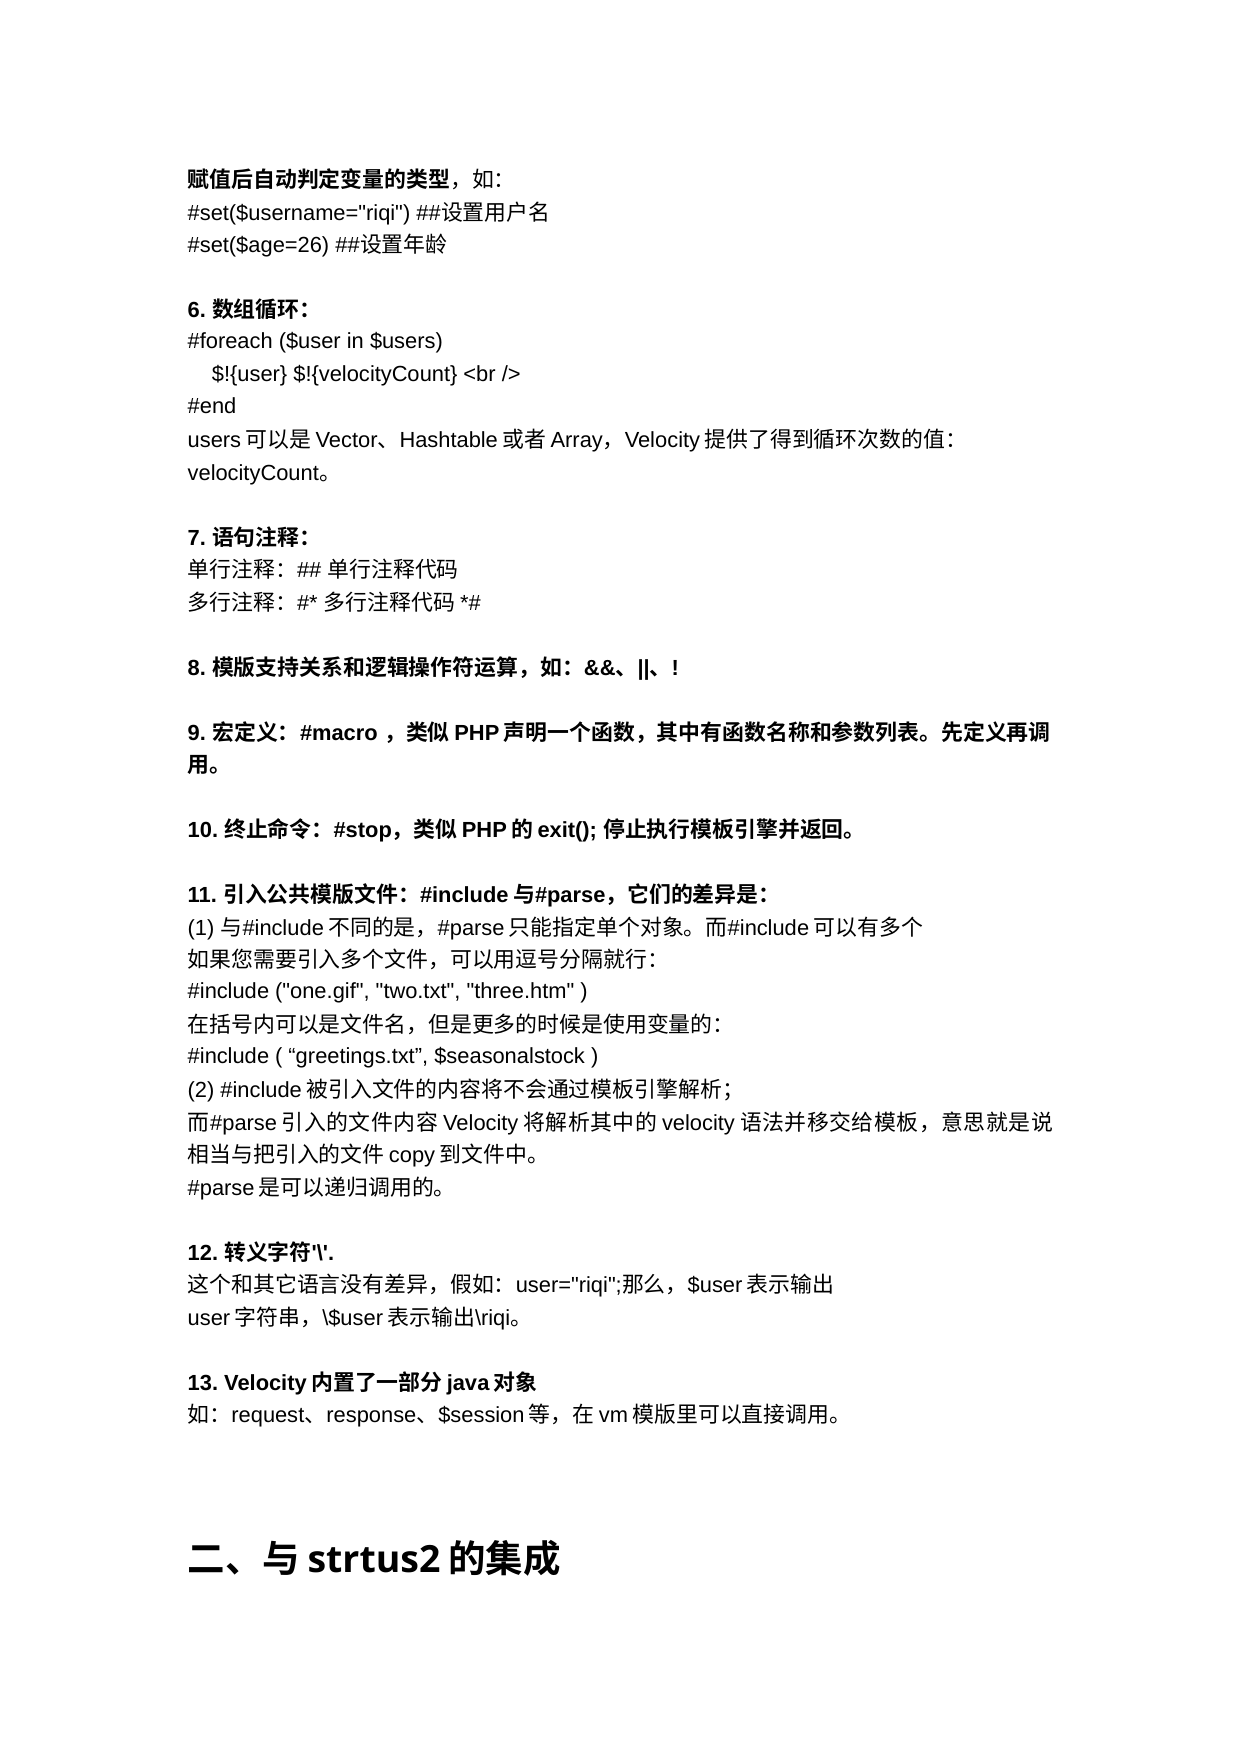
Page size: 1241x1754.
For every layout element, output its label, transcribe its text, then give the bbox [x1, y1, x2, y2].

list Velocity内置了一部分java对象 [187, 1364, 1053, 1397]
text 在括号内可以是文件名，但是更多的时候是使用变量的： [187, 1007, 1053, 1039]
text #foreach ($user in $users) [187, 324, 1053, 357]
text #include ("one.gif", "two.txt", "three.htm" ) [187, 974, 1053, 1007]
text 这个和其它语言没有差异，假如：user="riqi";那么，$user表示输出 [187, 1267, 1053, 1299]
text 12. 转义字符'\'. [187, 1234, 1053, 1267]
text #parse是可以递归调用的。 [187, 1169, 1053, 1202]
text users可以是Vector、Hashtable或者Array，Velocity提供了得到循环次数的值： [187, 422, 1053, 454]
text 而#parse引入的文件内容Velocity将解析其中的velocity语法并移交给模板，意思就是说相当与把引入的文件copy到文件中。 [187, 1104, 1053, 1169]
text 10. 终止命令：#stop，类似PHP的exit(); 停止执行模板引擎并返回。 [187, 812, 1053, 844]
text (2) #include被引入文件的内容将不会通过模板引擎解析； [187, 1072, 1053, 1104]
text 11. 引入公共模版文件：#include与#parse，它们的差异是： [187, 877, 1053, 909]
text user字符串，\$user表示输出\riqi。 [187, 1299, 1053, 1332]
subtitle 二、与strtus2的集成 [187, 1524, 1053, 1589]
text #set($age=26) ##设置年龄 [187, 227, 1053, 259]
text #include ( “greetings.txt”, $seasonalstock ) [187, 1039, 1053, 1072]
text #end [187, 389, 1053, 422]
text $!{user} $!{velocityCount} <br /> [187, 357, 1053, 389]
list 如：request、response、$session等，在vm模版里可以直接调用。 [187, 1397, 1053, 1429]
text 单行注释：## 单行注释代码 [187, 552, 1053, 584]
text 如果您需要引入多个文件，可以用逗号分隔就行： [187, 942, 1053, 974]
text velocityCount。 [187, 454, 1053, 487]
text (1) 与#include不同的是，#parse只能指定单个对象。而#include可以有多个 [187, 909, 1053, 942]
text 7. 语句注释： [187, 519, 1053, 552]
text 8. 模版支持关系和逻辑操作符运算，如：&&、||、! [187, 649, 1053, 682]
text 6. 数组循环： [187, 292, 1053, 324]
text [187, 162, 1053, 194]
text 9. 宏定义：#macro ，类似PHP声明一个函数，其中有函数名称和参数列表。先定义再调用。 [187, 714, 1053, 779]
text #set($username="riqi") ##设置用户名 [187, 194, 1053, 227]
text 多行注释：#* 多行注释代码 *# [187, 584, 1053, 617]
